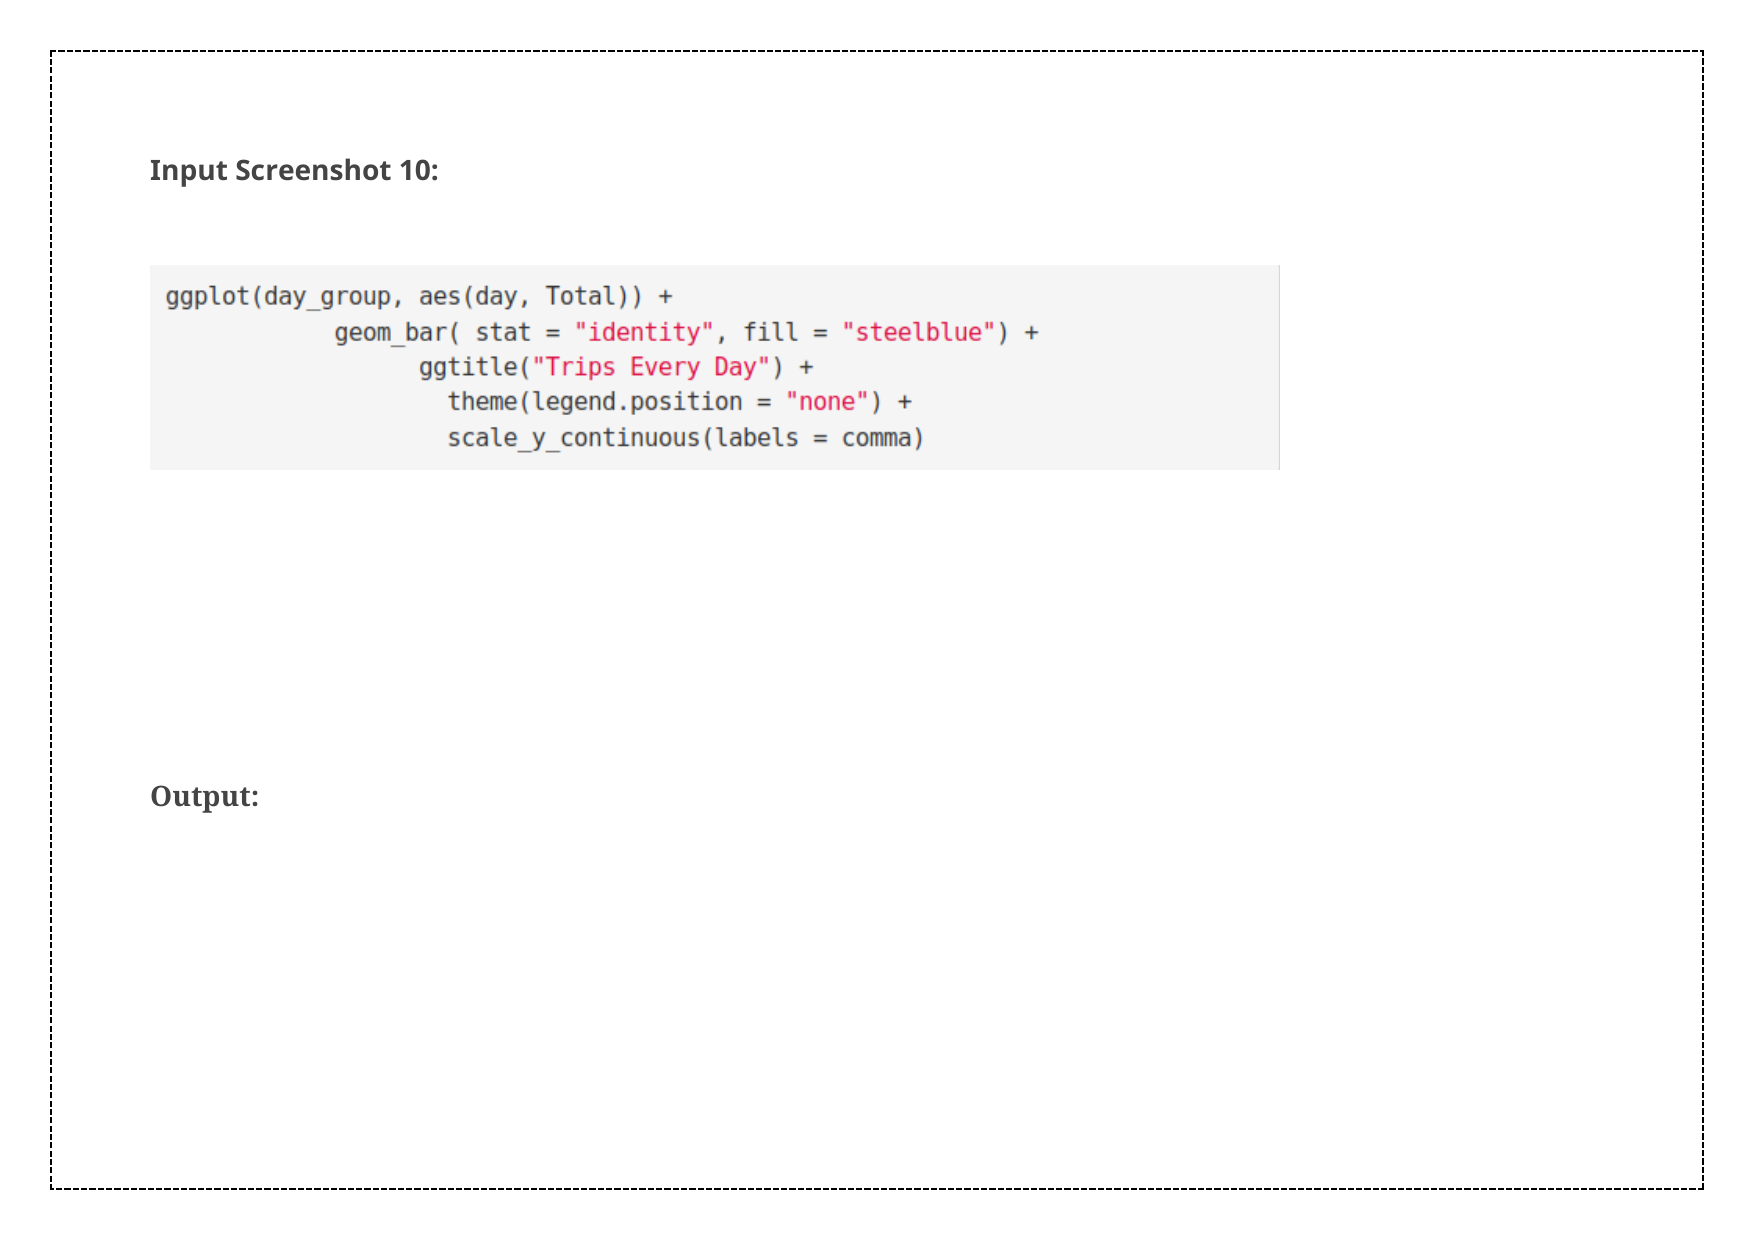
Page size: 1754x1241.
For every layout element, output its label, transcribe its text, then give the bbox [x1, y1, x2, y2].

text Input Screenshot 10: [150, 150, 1604, 188]
picture [150, 265, 1280, 470]
text Output: [150, 777, 1604, 815]
